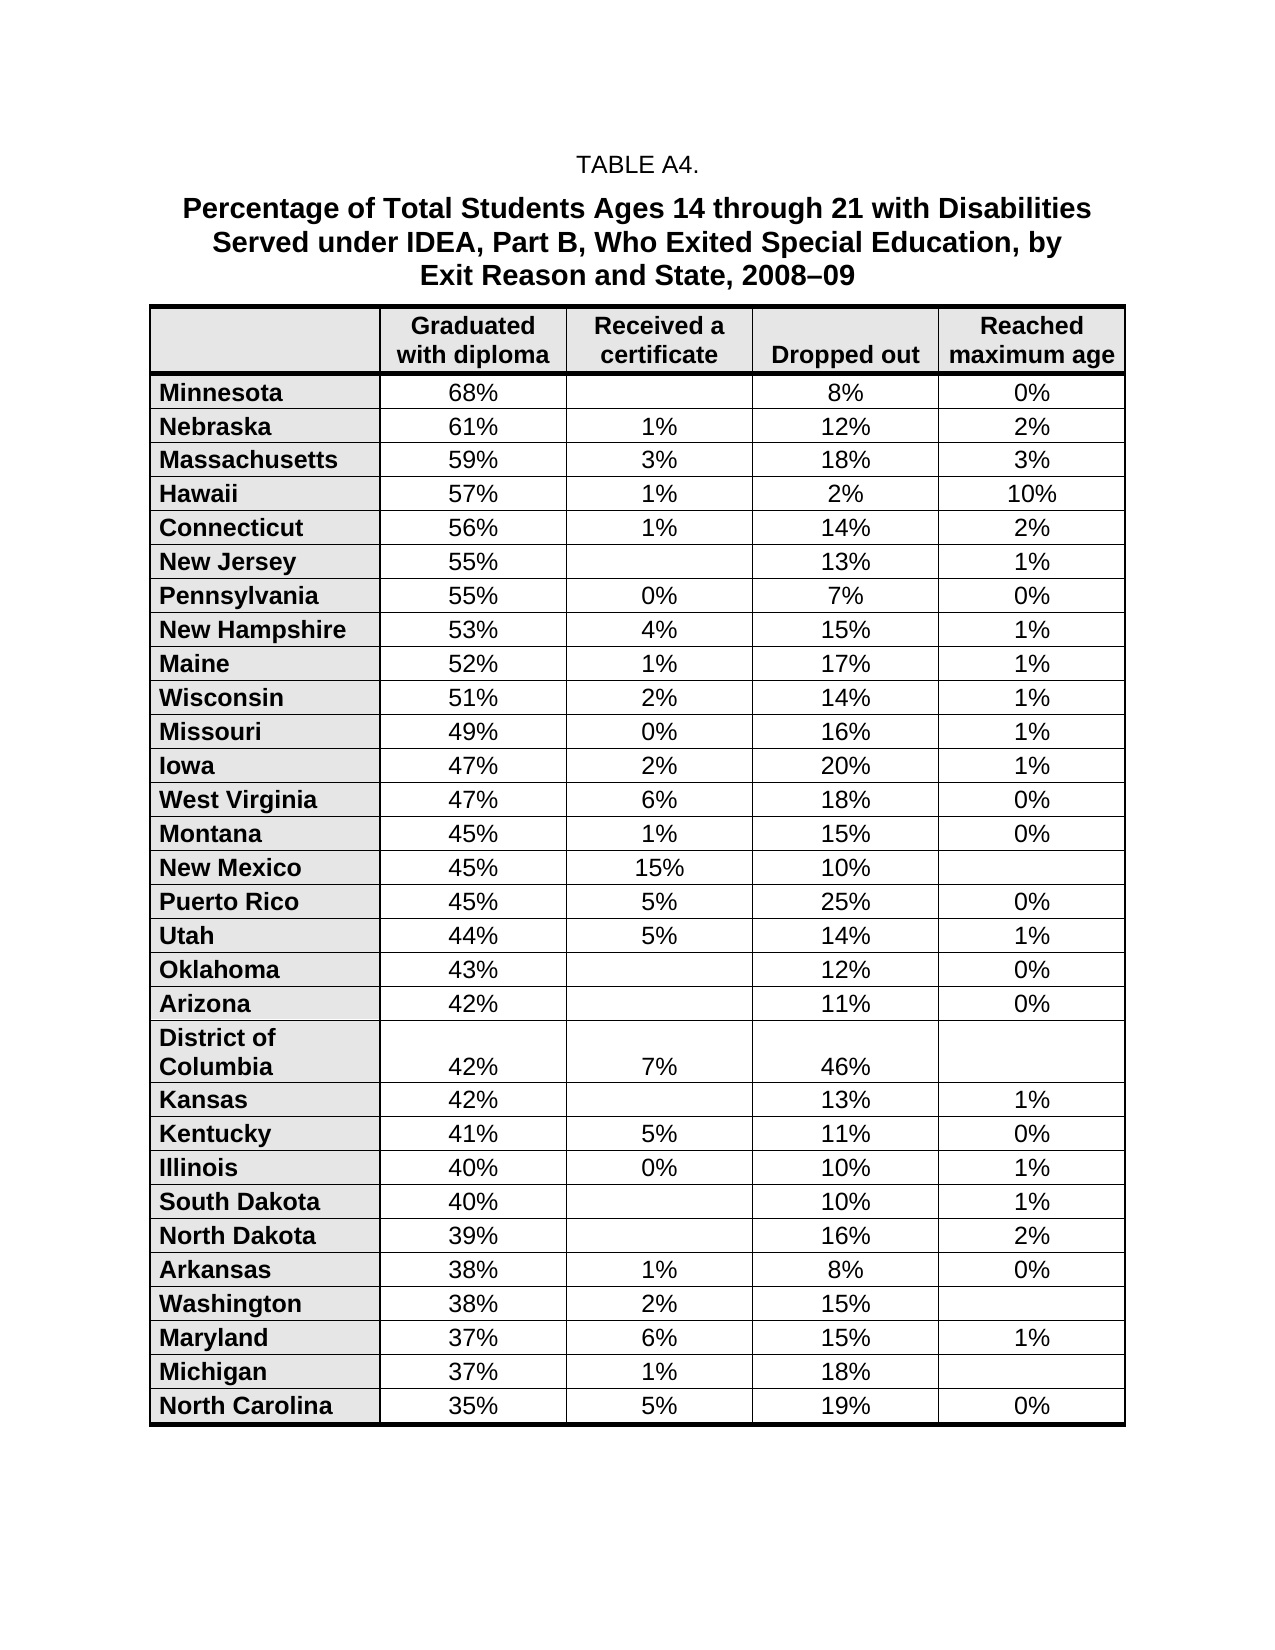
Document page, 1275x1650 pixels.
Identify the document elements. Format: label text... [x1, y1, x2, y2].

table_cell 2% [567, 681, 752, 714]
table_cell 40% [381, 1185, 566, 1218]
table_cell 42% [381, 987, 566, 1019]
table_cell 16% [753, 1219, 938, 1252]
table_cell Connecticut [151, 511, 379, 544]
table_cell [567, 953, 752, 986]
table_cell 43% [381, 953, 566, 986]
table_cell 15% [753, 1321, 938, 1354]
table_cell 4% [567, 613, 752, 646]
table_cell 12% [753, 409, 938, 442]
table_cell 1% [567, 511, 752, 544]
table_cell 40% [381, 1151, 566, 1184]
table_cell 1% [567, 647, 752, 680]
table_cell 55% [381, 579, 566, 612]
table_cell 10% [753, 1151, 938, 1184]
table_cell 10% [753, 1185, 938, 1218]
table_cell 18% [753, 783, 938, 816]
table_cell 18% [753, 1355, 938, 1388]
table_cell 61% [381, 409, 566, 442]
table_cell 38% [381, 1253, 566, 1286]
table_cell Oklahoma [151, 953, 379, 986]
table_cell Montana [151, 817, 379, 850]
table_cell 0% [939, 1117, 1124, 1150]
table_cell 12% [753, 953, 938, 986]
table_cell 47% [381, 749, 566, 782]
table_cell 39% [381, 1219, 566, 1252]
table_cell Pennsylvania [151, 579, 379, 612]
table_cell 8% [753, 376, 938, 408]
table_cell Arizona [151, 987, 379, 1019]
table_cell 16% [753, 715, 938, 748]
table_header [151, 309, 379, 371]
table_cell 6% [567, 1321, 752, 1354]
table_header Graduated with diploma [381, 309, 566, 371]
table_cell 2% [567, 1287, 752, 1320]
table_cell New Hampshire [151, 613, 379, 646]
table_cell 1% [567, 477, 752, 510]
table_cell Puerto Rico [151, 885, 379, 918]
table_cell 10% [939, 477, 1124, 510]
table_cell [939, 1021, 1124, 1082]
table_cell 37% [381, 1355, 566, 1388]
table_cell 1% [939, 715, 1124, 748]
table_cell 0% [939, 783, 1124, 816]
table_cell Kentucky [151, 1117, 379, 1150]
table_cell 35% [381, 1389, 566, 1422]
table_cell 49% [381, 715, 566, 748]
table_cell 2% [939, 1219, 1124, 1252]
table_cell [567, 987, 752, 1019]
table_cell [567, 1083, 752, 1116]
table_cell 38% [381, 1287, 566, 1320]
table_cell 0% [939, 817, 1124, 850]
table_cell Wisconsin [151, 681, 379, 714]
table_cell 2% [939, 409, 1124, 442]
table_cell 14% [753, 919, 938, 952]
table_cell 46% [753, 1021, 938, 1082]
table_cell 13% [753, 545, 938, 578]
table_cell 42% [381, 1083, 566, 1116]
table_cell Nebraska [151, 409, 379, 442]
table_cell 45% [381, 885, 566, 918]
table_cell 15% [567, 851, 752, 884]
table_cell 3% [939, 443, 1124, 476]
table_cell 56% [381, 511, 566, 544]
table_cell South Dakota [151, 1185, 379, 1218]
table_cell 51% [381, 681, 566, 714]
table_cell 0% [939, 579, 1124, 612]
table_cell Michigan [151, 1355, 379, 1388]
table_cell 0% [567, 715, 752, 748]
table_cell 20% [753, 749, 938, 782]
table_cell North Dakota [151, 1219, 379, 1252]
table_cell 1% [939, 1185, 1124, 1218]
table_cell 11% [753, 1117, 938, 1150]
table_cell 37% [381, 1321, 566, 1354]
table_cell Utah [151, 919, 379, 952]
table_cell 1% [939, 1151, 1124, 1184]
table_cell West Virginia [151, 783, 379, 816]
table_cell 18% [753, 443, 938, 476]
table_cell 5% [567, 885, 752, 918]
table_cell [567, 1185, 752, 1218]
table_cell 59% [381, 443, 566, 476]
table_cell 57% [381, 477, 566, 510]
table_cell 7% [753, 579, 938, 612]
title Percentage of Total Students Ages 14 through 21 with Disabilities Served under IDEA, Part B, Who Exited Special Education, by Exit Reason and State, 2008–09 [150, 191, 1125, 292]
table_cell Massachusetts [151, 443, 379, 476]
table_cell 15% [753, 1287, 938, 1320]
table_cell 1% [939, 681, 1124, 714]
table_cell 5% [567, 919, 752, 952]
table_cell 8% [753, 1253, 938, 1286]
table_cell 42% [381, 1021, 566, 1082]
table_cell Kansas [151, 1083, 379, 1116]
table_cell 3% [567, 443, 752, 476]
table_cell [567, 545, 752, 578]
table_cell 1% [567, 1355, 752, 1388]
table_cell 44% [381, 919, 566, 952]
table_cell 0% [939, 885, 1124, 918]
table_cell 1% [939, 647, 1124, 680]
table_cell 15% [753, 817, 938, 850]
table_cell Missouri [151, 715, 379, 748]
table_cell District of Columbia [151, 1021, 379, 1082]
table_cell 1% [567, 1253, 752, 1286]
table_cell [567, 376, 752, 408]
table_cell 0% [939, 376, 1124, 408]
table_cell 1% [939, 1083, 1124, 1116]
table_cell New Mexico [151, 851, 379, 884]
table_cell 0% [567, 579, 752, 612]
table_cell Iowa [151, 749, 379, 782]
table_cell 41% [381, 1117, 566, 1150]
text Table A4. [150, 150, 1125, 179]
table_cell 0% [939, 987, 1124, 1019]
table_cell 2% [939, 511, 1124, 544]
table_cell 2% [567, 749, 752, 782]
table_cell 0% [567, 1151, 752, 1184]
table_cell 14% [753, 511, 938, 544]
table_cell 68% [381, 376, 566, 408]
table_cell 5% [567, 1117, 752, 1150]
table_cell [939, 1287, 1124, 1320]
table_cell 1% [939, 749, 1124, 782]
table_cell [939, 1355, 1124, 1388]
table_cell 15% [753, 613, 938, 646]
table_cell 45% [381, 817, 566, 850]
table_cell Arkansas [151, 1253, 379, 1286]
table_cell 19% [753, 1389, 938, 1422]
table_cell 52% [381, 647, 566, 680]
table_cell 13% [753, 1083, 938, 1116]
table_cell New Jersey [151, 545, 379, 578]
table_cell 0% [939, 953, 1124, 986]
table_cell 10% [753, 851, 938, 884]
table_cell 17% [753, 647, 938, 680]
table_cell 1% [939, 919, 1124, 952]
table_cell 55% [381, 545, 566, 578]
table_cell Hawaii [151, 477, 379, 510]
table_cell 1% [939, 613, 1124, 646]
table_cell 53% [381, 613, 566, 646]
table_header Dropped out [753, 309, 938, 371]
table_header Received a certificate [567, 309, 752, 371]
table_cell North Carolina [151, 1389, 379, 1422]
table_cell 47% [381, 783, 566, 816]
table_cell 45% [381, 851, 566, 884]
table_cell Maine [151, 647, 379, 680]
table_cell Maryland [151, 1321, 379, 1354]
table_cell 1% [939, 545, 1124, 578]
table_cell 6% [567, 783, 752, 816]
table_cell 1% [567, 409, 752, 442]
table_cell Minnesota [151, 376, 379, 408]
table_cell 14% [753, 681, 938, 714]
table_header Reached maximum age [939, 309, 1124, 371]
table_cell 7% [567, 1021, 752, 1082]
table_cell 5% [567, 1389, 752, 1422]
table_cell 11% [753, 987, 938, 1019]
table_cell 0% [939, 1253, 1124, 1286]
table_cell Illinois [151, 1151, 379, 1184]
table_cell 1% [939, 1321, 1124, 1354]
table_cell [567, 1219, 752, 1252]
table_cell [939, 851, 1124, 884]
table_cell Washington [151, 1287, 379, 1320]
table_cell 1% [567, 817, 752, 850]
table_cell 2% [753, 477, 938, 510]
table_cell 0% [939, 1389, 1124, 1422]
table_cell 25% [753, 885, 938, 918]
